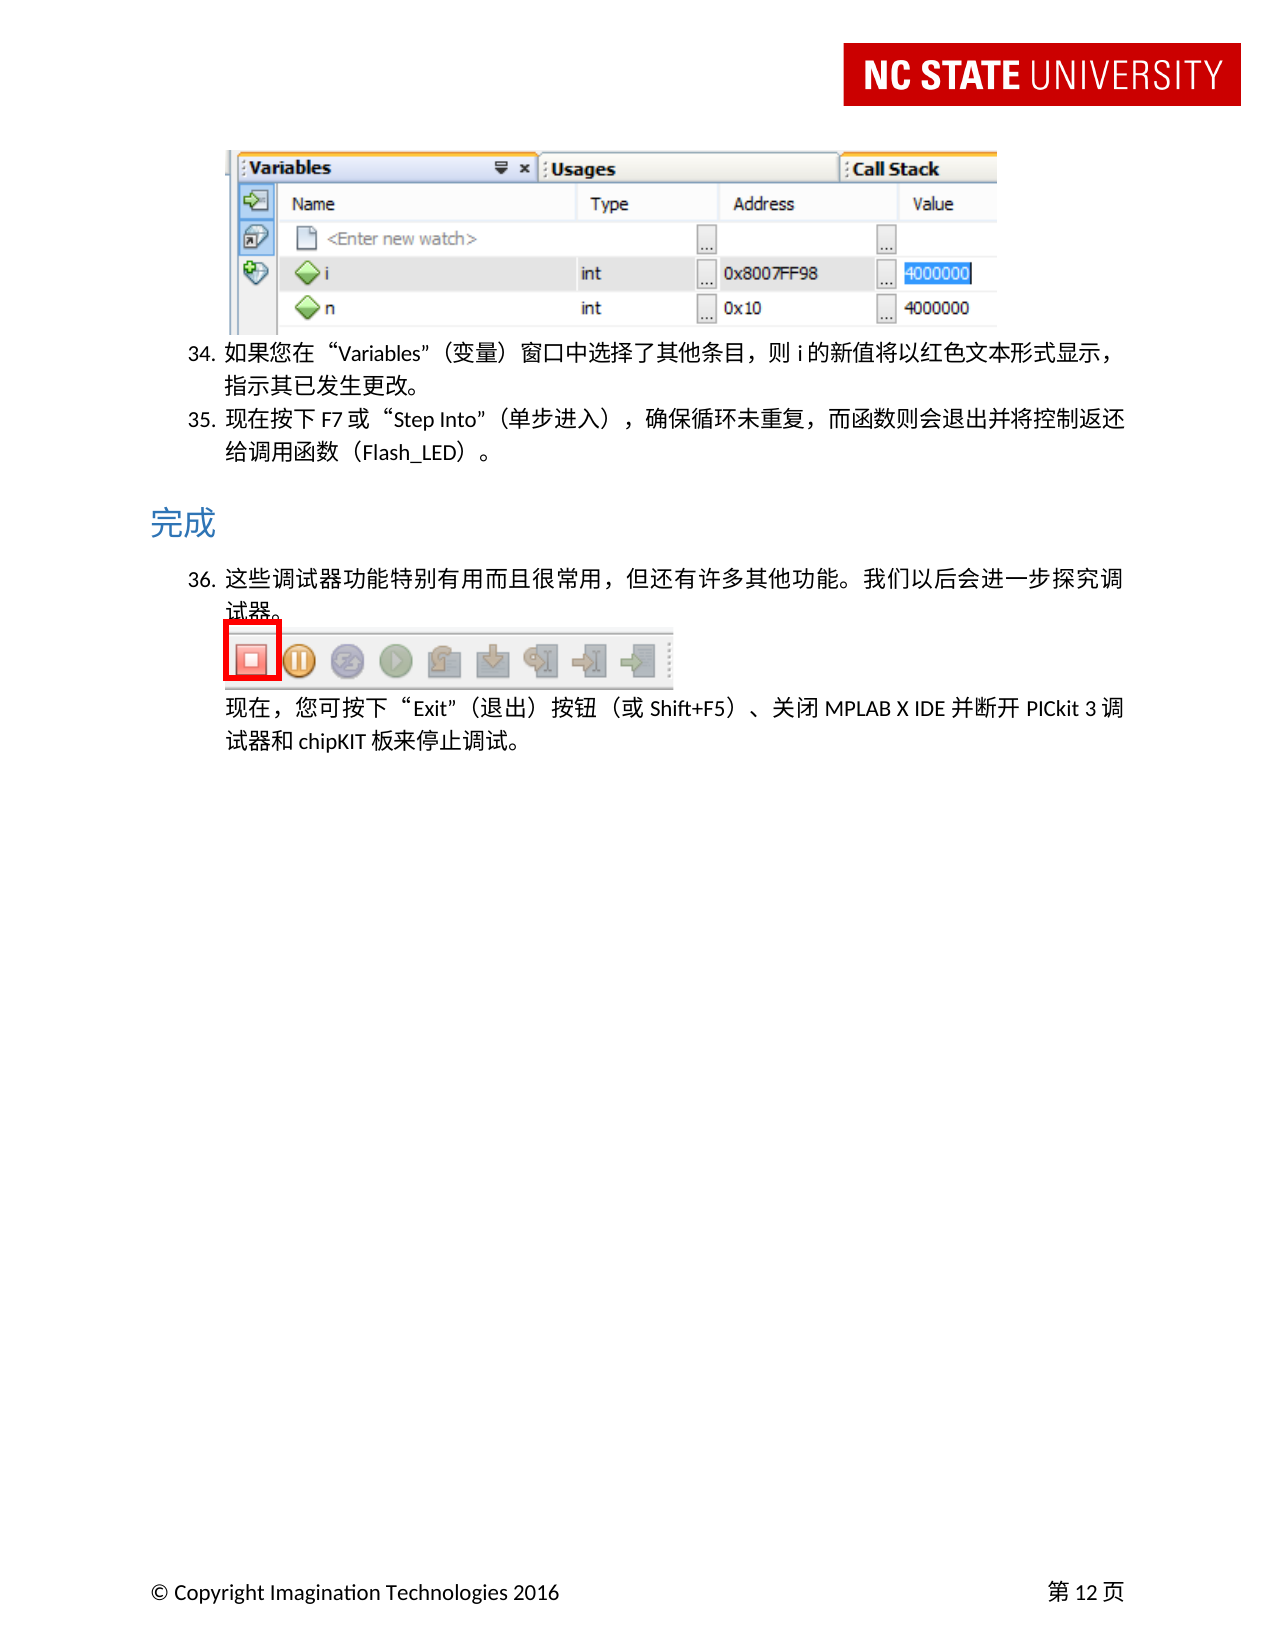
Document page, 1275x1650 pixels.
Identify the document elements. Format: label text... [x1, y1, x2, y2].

picture [843, 43, 1241, 106]
list 这些调试器功能特别有用而且很常用，但还有许多其他功能。我们以后会进一步探究调 试器。 现在，您可按下“Exit”（退出）按钮（或Shift+F5）、关闭MPLAB X IDE并断开PICkit 3调试器和chipKIT板来停止调试。 [187, 561, 1125, 756]
picture [225, 150, 997, 335]
picture [225, 627, 674, 690]
list 如果您在“Variables”（变量）窗口中选择了其他条目，则i的新值将以红色文本形式显示，指示其已发生更改。 [187, 334, 1125, 401]
picture [229, 627, 276, 675]
list 现在按下F7或“Step Into”（单步进入），确保循环未重复，而函数则会退出并将控制返还给调用函数（Flash_LED）。 [187, 401, 1125, 467]
subtitle 完成 [150, 496, 1125, 545]
